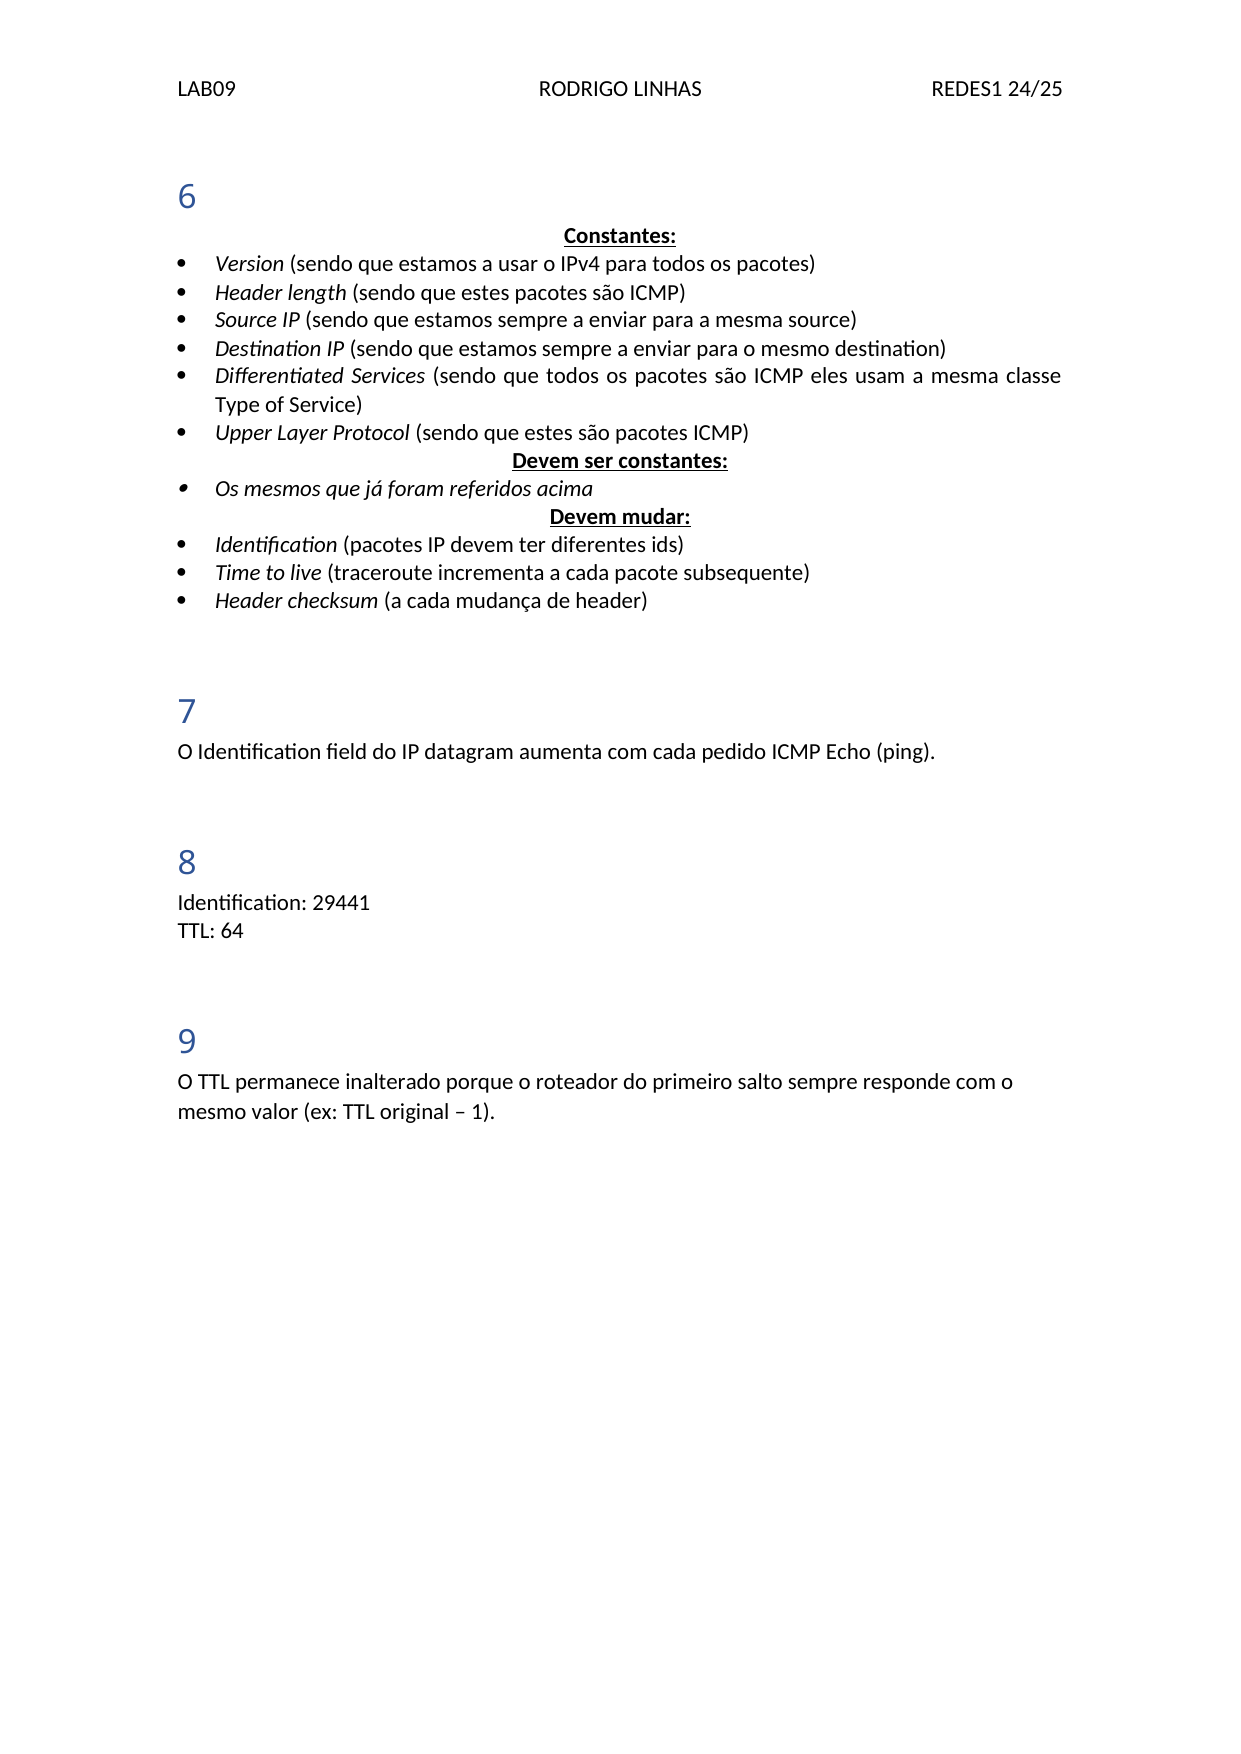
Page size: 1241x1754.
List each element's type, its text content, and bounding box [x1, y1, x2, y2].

text Devem mudar: [177, 502, 1063, 530]
subtitle 6 [177, 173, 1063, 218]
list Destination IP (sendo que estamos sempre a enviar para o mesmo destination) [177, 334, 1063, 362]
text TTL: 64 [177, 916, 1063, 944]
list Version (sendo que estamos a usar o IPv4 para todos os pacotes) [177, 249, 1063, 278]
list Source IP (sendo que estamos sempre a enviar para a mesma source) [177, 306, 1063, 334]
list Header checksum (a cada mudança de header) [177, 586, 1063, 614]
list Os mesmos que já foram referidos acima [177, 474, 1063, 502]
list Differentiated Services (sendo que todos os pacotes são ICMP eles usam a mesma classe Type of Service) [177, 362, 1063, 418]
subtitle 7 [177, 688, 1063, 733]
text Identification: 29441 [177, 888, 1063, 916]
list Identification (pacotes IP devem ter diferentes ids) [177, 530, 1063, 558]
list Upper Layer Protocol (sendo que estes são pacotes ICMP) [177, 418, 1063, 446]
text O TTL permanece inalterado porque o roteador do primeiro salto sempre responde com o mesmo valor (ex: TTL original – 1). [177, 1067, 1063, 1125]
list Header length (sendo que estes pacotes são ICMP) [177, 278, 1063, 306]
text Devem ser constantes: [177, 446, 1063, 474]
subtitle 9 [177, 1018, 1063, 1063]
text O Identification field do IP datagram aumenta com cada pedido ICMP Echo (ping). [177, 737, 1063, 765]
list Time to live (traceroute incrementa a cada pacote subsequente) [177, 558, 1063, 586]
text Constantes: [177, 222, 1063, 249]
subtitle 8 [177, 839, 1063, 884]
